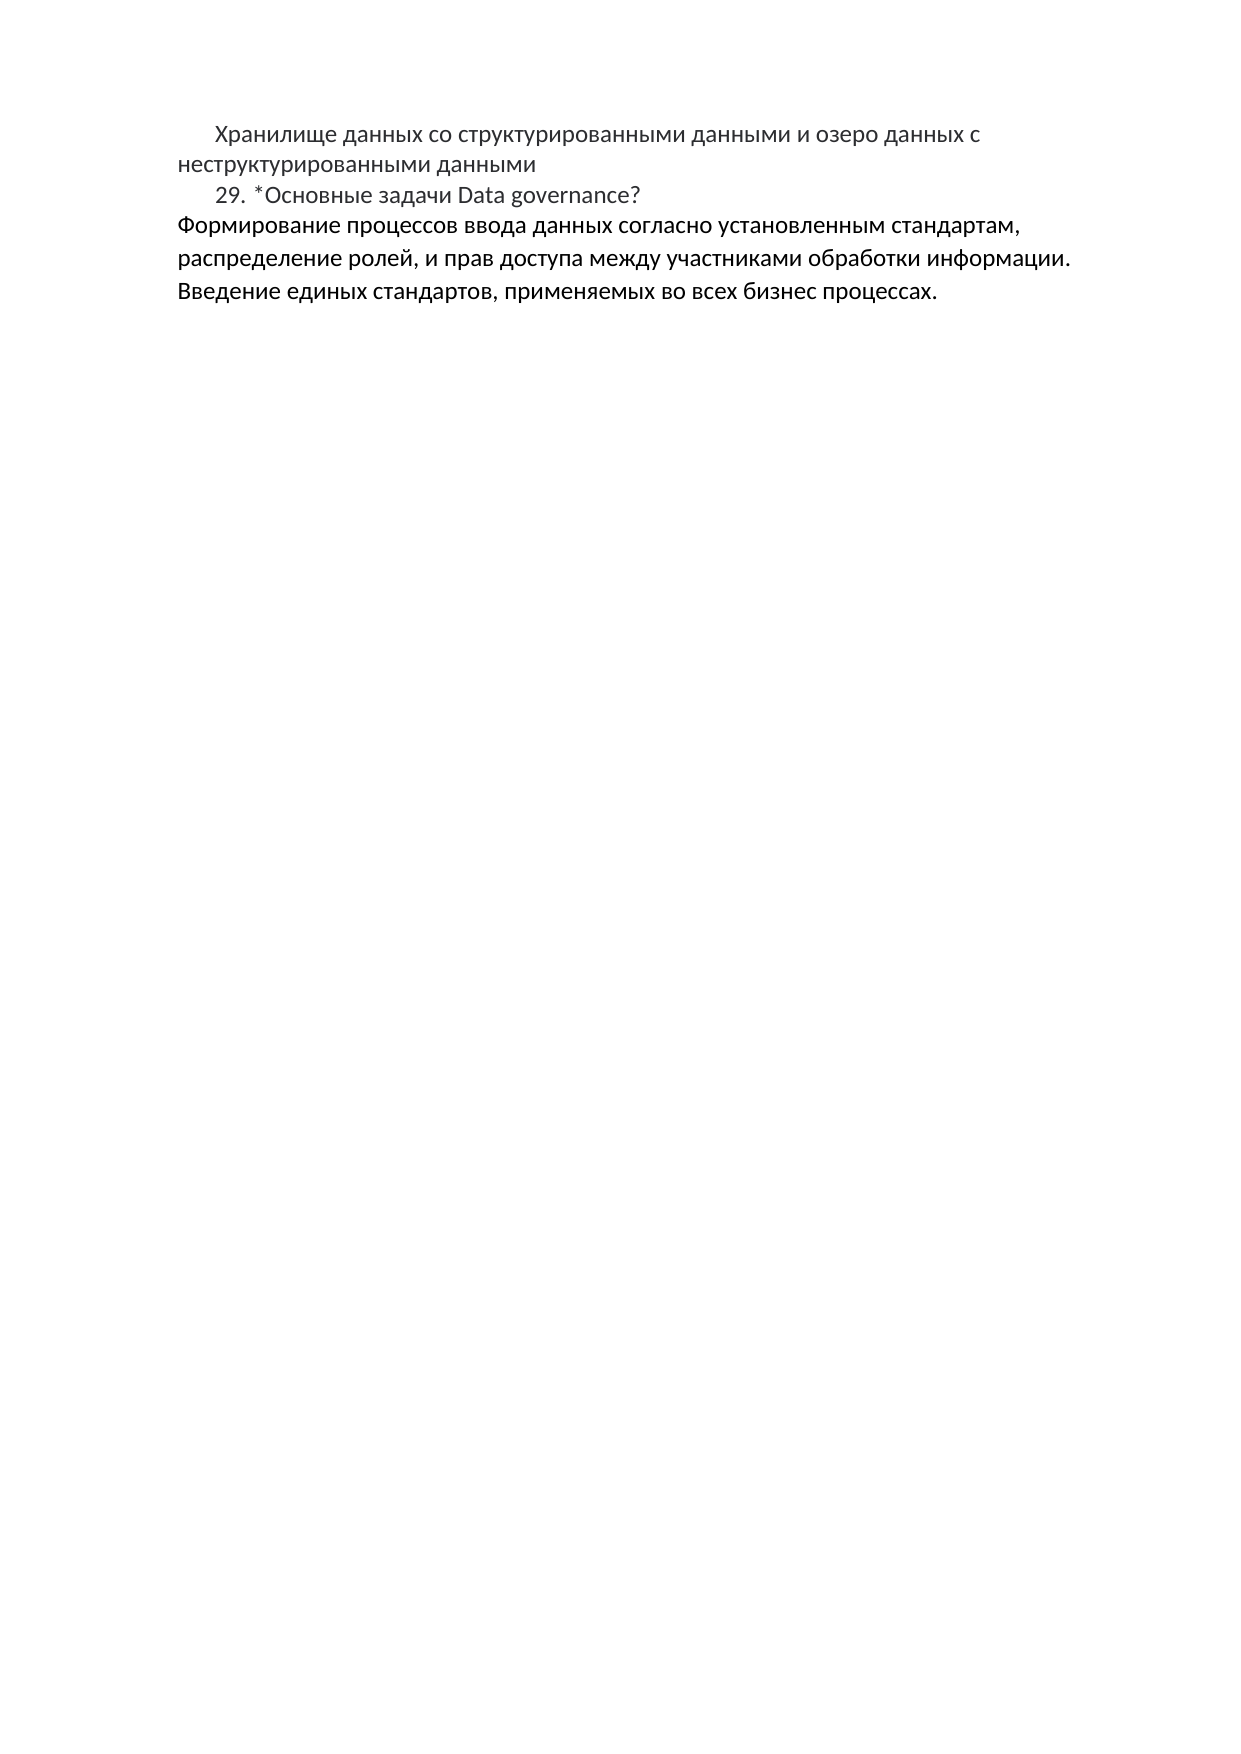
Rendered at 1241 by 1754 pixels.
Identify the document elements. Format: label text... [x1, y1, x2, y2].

list *Основные задачи Data governance? [215, 179, 1152, 210]
text Хранилище данных со структурированными данными и озеро данных с неструктурированными данными [177, 118, 1152, 179]
text Формирование процессов ввода данных согласно установленным стандартам, распределение ролей, и прав доступа между участниками обработки информации. Введение единых стандартов, применяемых во всех бизнес процессах. [177, 210, 1152, 306]
